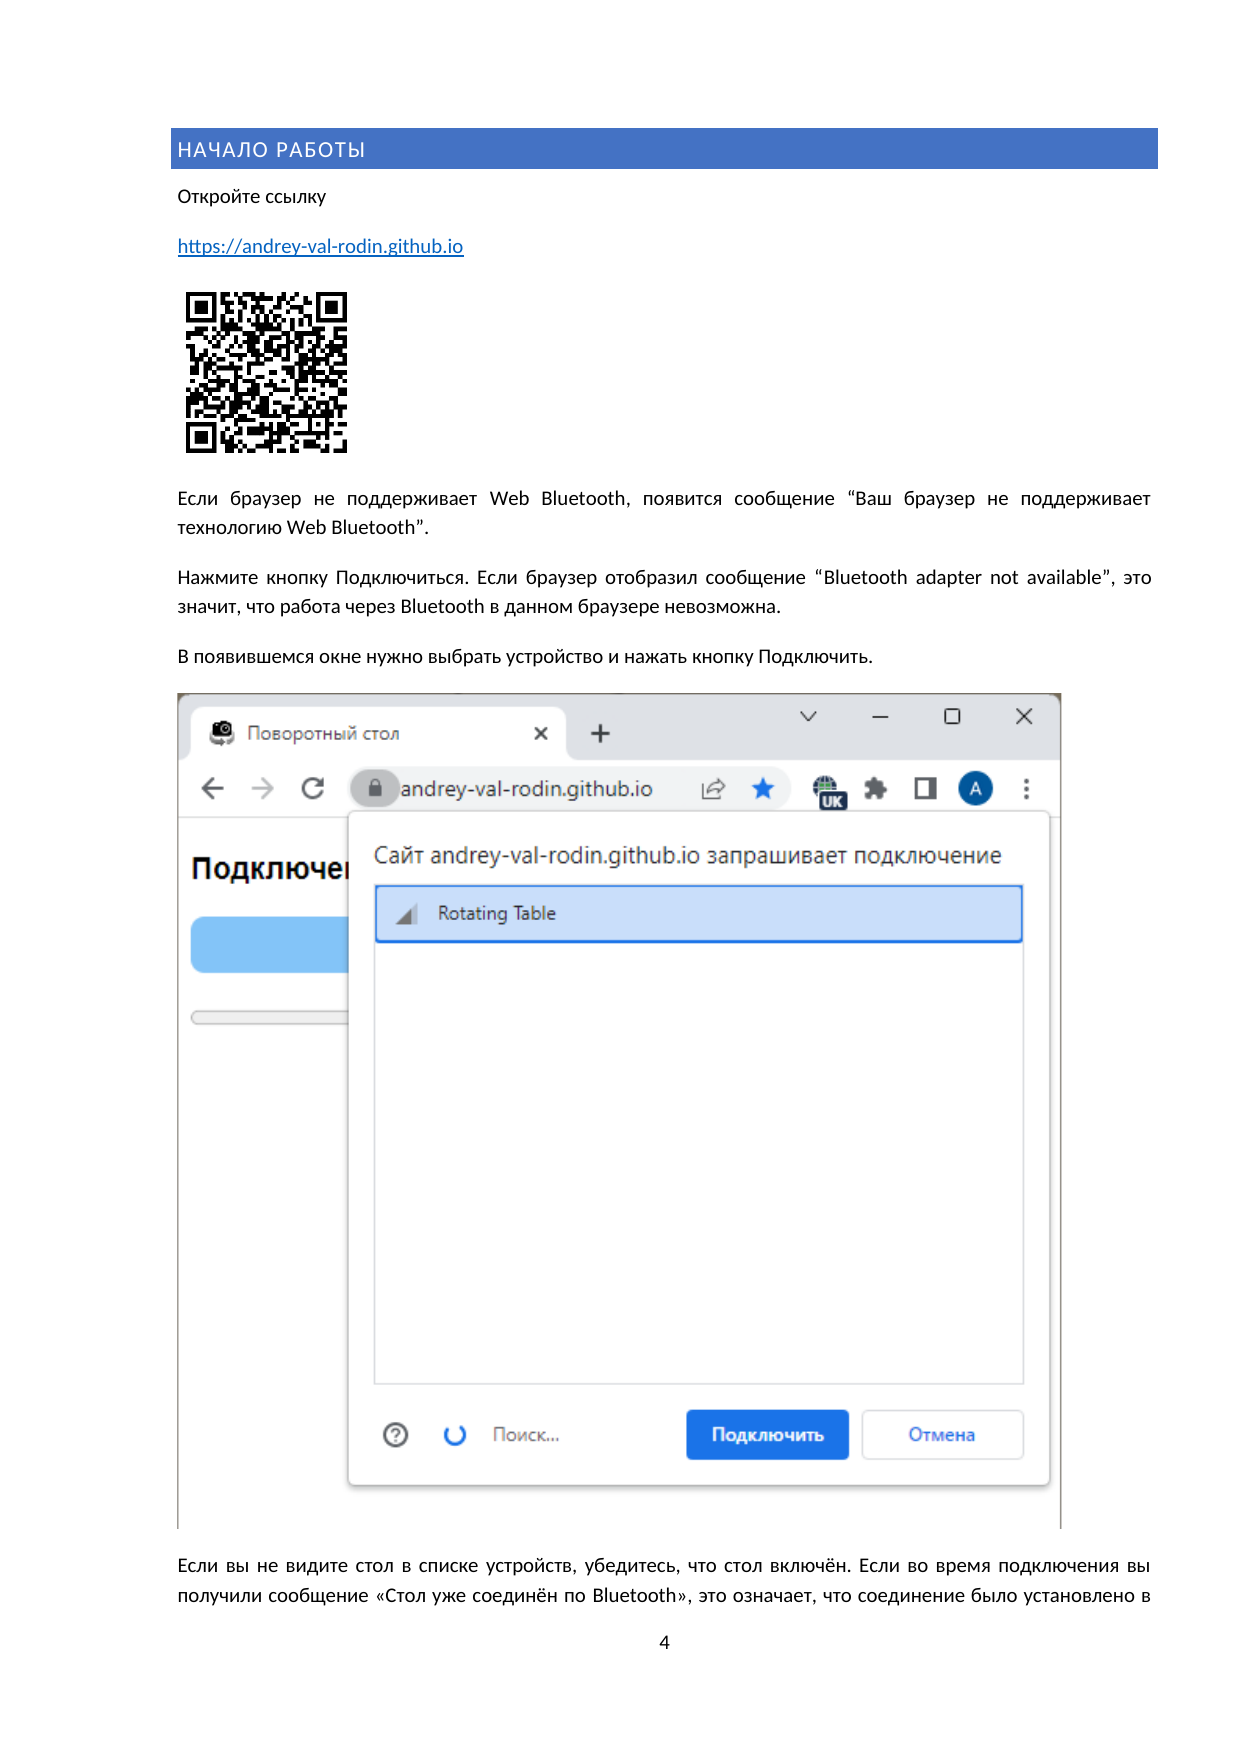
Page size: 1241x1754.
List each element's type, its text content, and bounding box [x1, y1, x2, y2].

text Если браузер не поддерживает Web Bluetooth, появится сообщение “Ваш браузер не поддерживает технологию Web Bluetooth”. [177, 485, 1152, 540]
text Откройте ссылку [177, 184, 1152, 209]
text https://andrey-val-rodin.github.io [177, 234, 1152, 259]
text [177, 1553, 1152, 1607]
picture [177, 283, 355, 461]
subtitle Начало работы [177, 135, 1152, 163]
text В появившемся окне нужно выбрать устройство и нажать кнопку Подключить. [177, 644, 1152, 669]
text Нажмите кнопку Подключиться. Если браузер отобразил сообщение “Bluetooth adapter not available”, это значит, что работа через Bluetooth в данном браузере невозможна. [177, 564, 1152, 619]
picture [177, 693, 1062, 1529]
